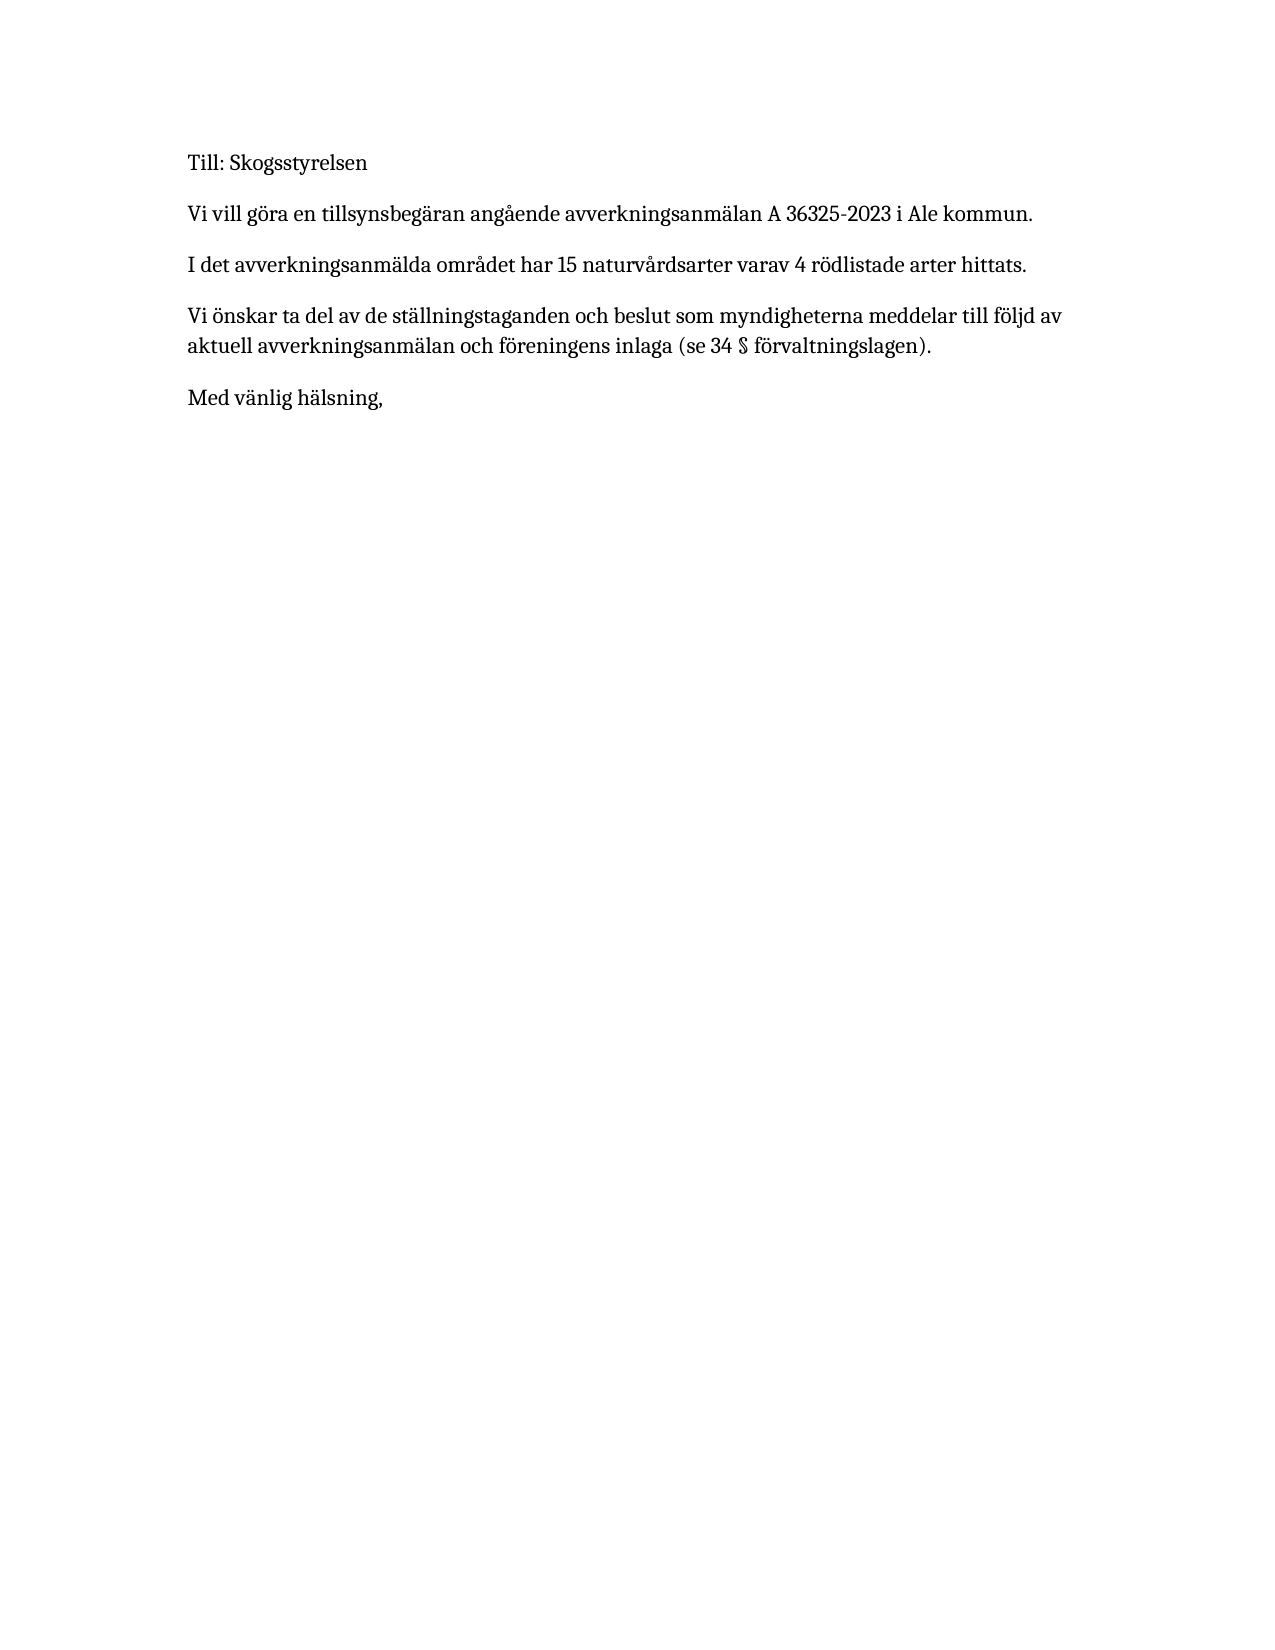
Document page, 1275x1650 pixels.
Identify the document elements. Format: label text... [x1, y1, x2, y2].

text Med vänlig hälsning, [187, 384, 1087, 441]
text Vi vill göra en tillsynsbegäran angående avverkningsanmälan A 36325-2023 i Ale kommun. [187, 201, 1087, 227]
text Vi önskar ta del av de ställningstaganden och beslut som myndigheterna meddelar till följd av aktuell avverkningsanmälan och föreningens inlaga (se 34 § förvaltningslagen). [187, 303, 1087, 360]
text Till: Skogsstyrelsen [187, 150, 1087, 176]
text I det avverkningsanmälda området har 15 naturvårdsarter varav 4 rödlistade arter hittats. [187, 252, 1087, 278]
